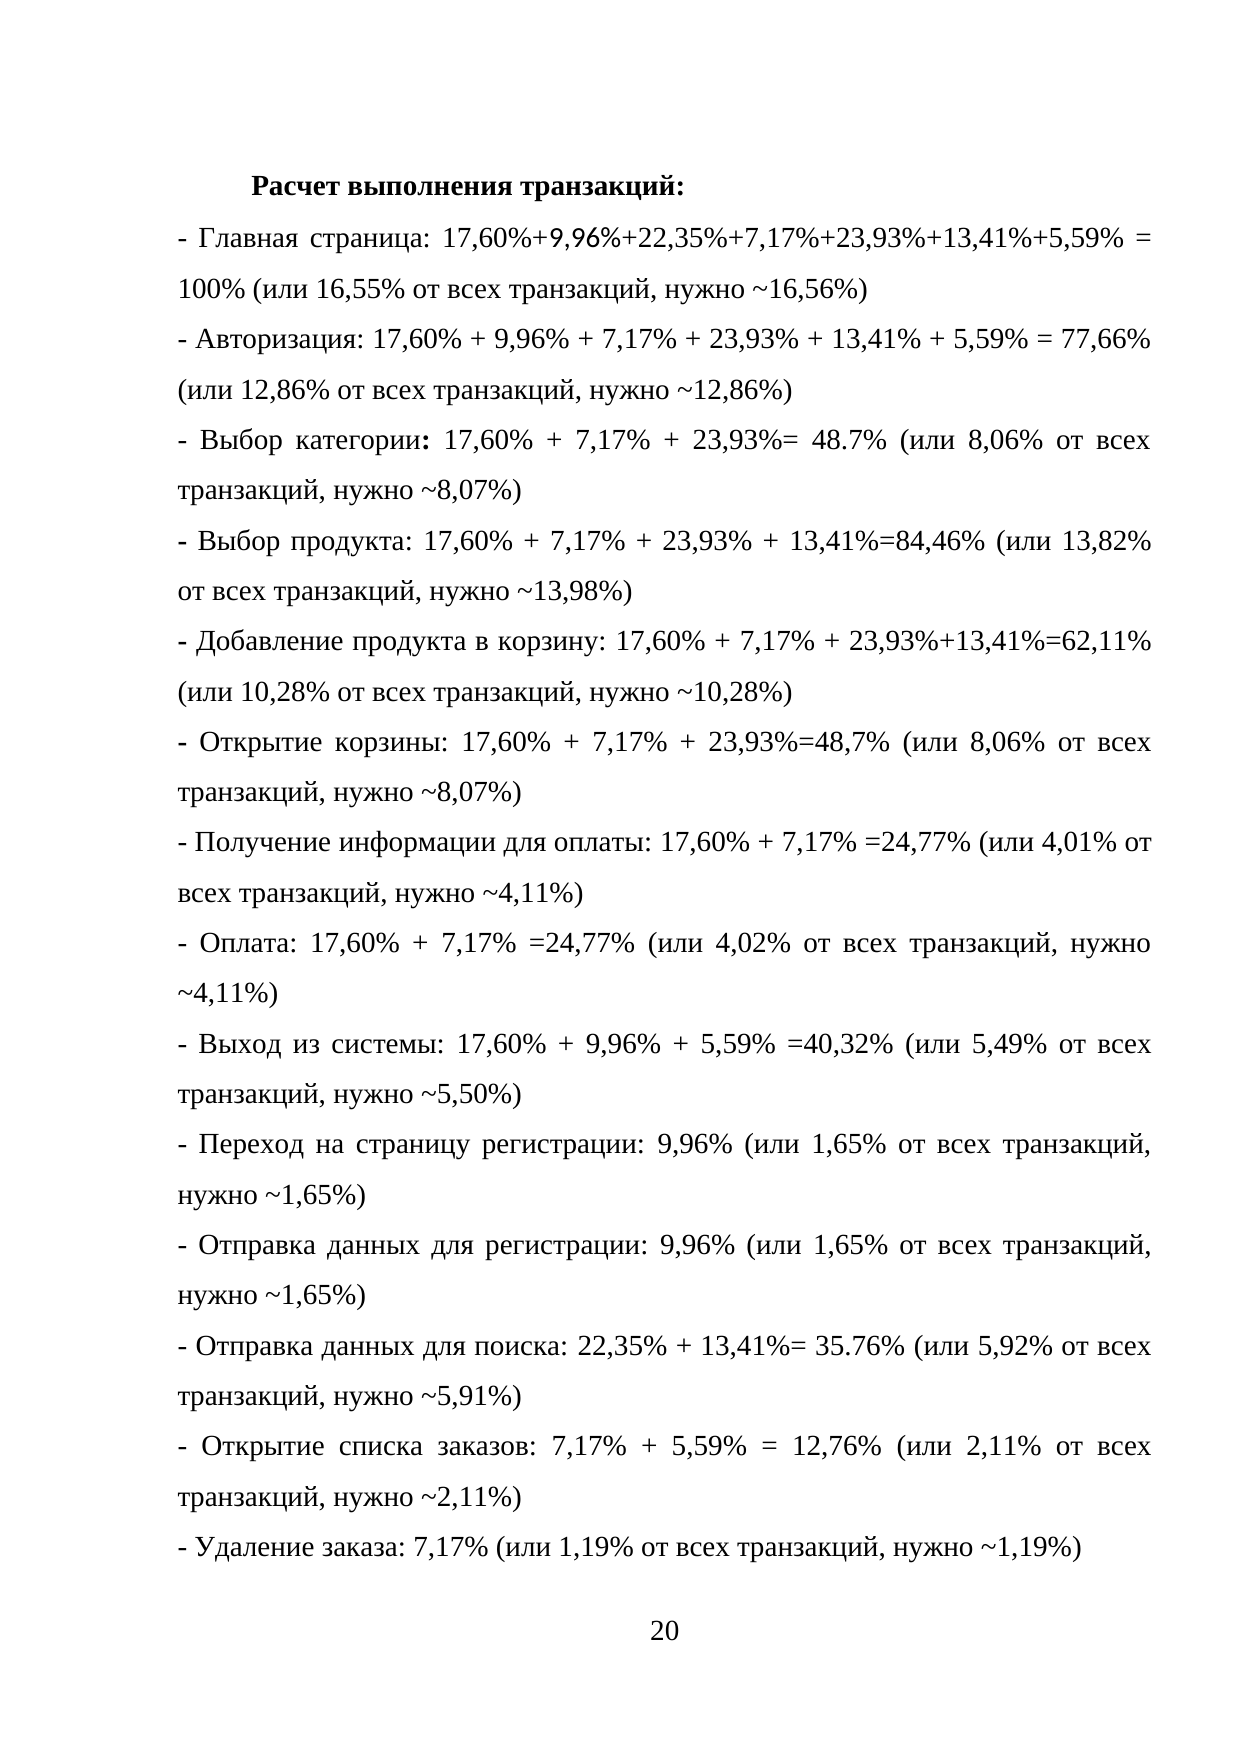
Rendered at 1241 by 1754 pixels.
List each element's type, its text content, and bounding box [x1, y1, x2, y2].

text - Удаление заказа: 7,17% (или 1,19% от всех транзакций, нужно ~1,19%) [177, 1529, 1152, 1562]
text - Отправка данных для регистрации: 9,96% (или 1,65% от всех транзакций, нужно ~1,65%) [177, 1227, 1152, 1311]
text - Отправка данных для поиска: 22,35% + 13,41%= 35.76% (или 5,92% от всех транзакций, нужно ~5,91%) [177, 1328, 1152, 1412]
text - Получение информации для оплаты: 17,60% + 7,17% =24,77% (или 4,01% от всех транзакций, нужно ~4,11%) [177, 824, 1152, 908]
text - Выбор продукта: 17,60% + 7,17% + 23,93% + 13,41%=84,46% (или 13,82% от всех транзакций, нужно ~13,98%) [177, 523, 1152, 607]
text - Открытие корзины: 17,60% + 7,17% + 23,93%=48,7% (или 8,06% от всех транзакций, нужно ~8,07%) [177, 724, 1152, 808]
text - Добавление продукта в корзину: 17,60% + 7,17% + 23,93%+13,41%=62,11% (или 10,28% от всех транзакций, нужно ~10,28%) [177, 623, 1152, 707]
text - Оплата: 17,60% + 7,17% =24,77% (или 4,02% от всех транзакций, нужно ~4,11%) [177, 925, 1152, 1009]
text - Выбор категории: 17,60% + 7,17% + 23,93%= 48.7% (или 8,06% от всех транзакций, нужно ~8,07%) [177, 422, 1152, 506]
text Расчет выполнения транзакций: [177, 168, 1152, 202]
text - Авторизация: 17,60% + 9,96% + 7,17% + 23,93% + 13,41% + 5,59% = 77,66% (или 12,86% от всех транзакций, нужно ~12,86%) [177, 321, 1152, 405]
text - Переход на страницу регистрации: 9,96% (или 1,65% от всех транзакций, нужно ~1,65%) [177, 1126, 1152, 1210]
text - Главная страница: 17,60%+9,96%+22,35%+7,17%+23,93%+13,41%+5,59% = 100% (или 16,55% от всех транзакций, нужно ~16,56%) [177, 219, 1152, 305]
text - Открытие списка заказов: 7,17% + 5,59% = 12,76% (или 2,11% от всех транзакций, нужно ~2,11%) [177, 1428, 1152, 1512]
text - Выход из системы: 17,60% + 9,96% + 5,59% =40,32% (или 5,49% от всех транзакций, нужно ~5,50%) [177, 1026, 1152, 1110]
